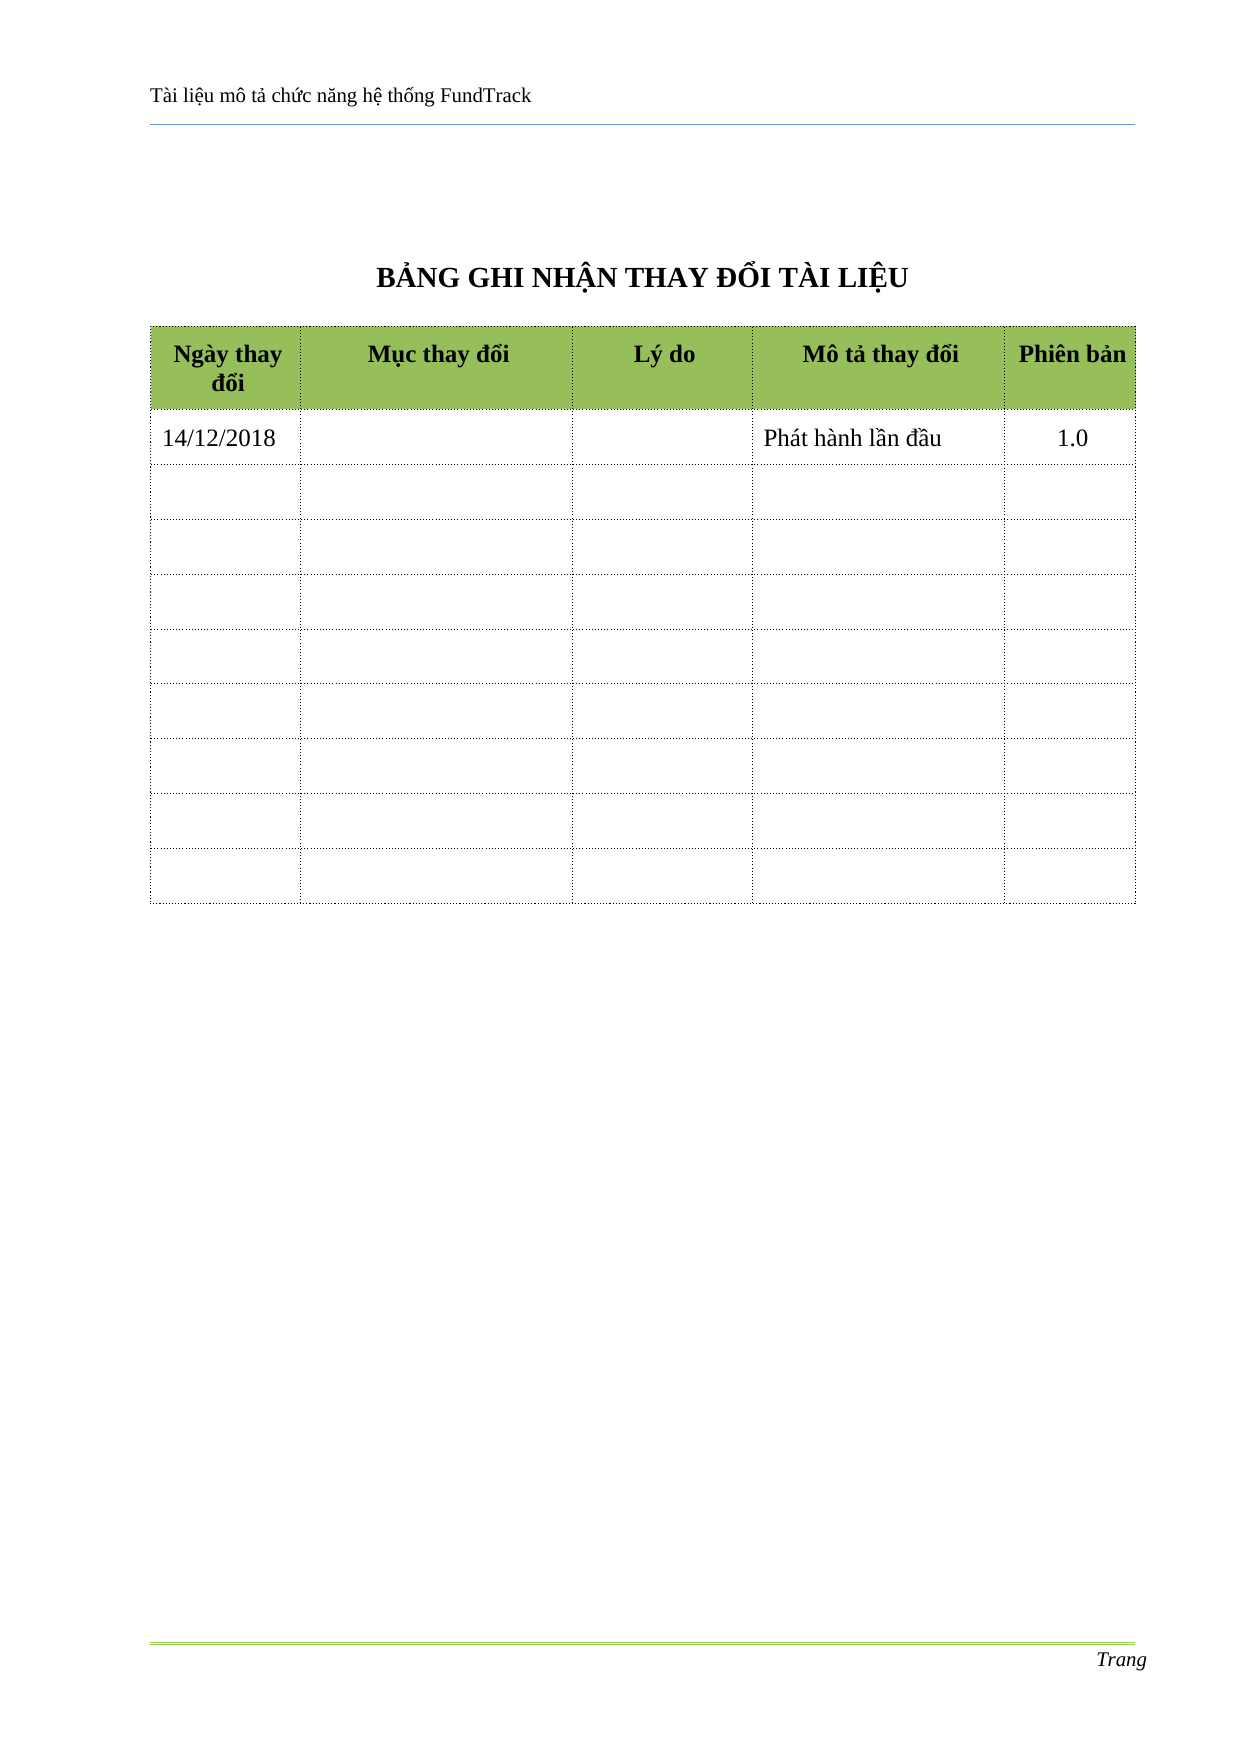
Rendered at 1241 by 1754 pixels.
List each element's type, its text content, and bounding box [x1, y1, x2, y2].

table_cell [1004, 738, 1136, 793]
table_cell [752, 574, 1004, 628]
table_cell [1004, 464, 1136, 519]
table_cell [300, 409, 572, 464]
table_cell [752, 629, 1004, 683]
table_header Mô tả thay đổi [752, 326, 1004, 409]
table_cell [300, 574, 572, 628]
table_cell [151, 574, 300, 628]
table_cell [1004, 793, 1136, 848]
table_cell [1004, 848, 1136, 902]
table_cell 1.0 [1004, 409, 1136, 464]
table_cell [151, 738, 300, 793]
table_cell [1004, 629, 1136, 683]
table_cell [151, 629, 300, 683]
table_cell [752, 738, 1004, 793]
table_header Mục thay đổi [300, 326, 572, 409]
table_cell [572, 464, 752, 519]
table_cell [572, 519, 752, 574]
table_header Phiên bản [1004, 326, 1136, 409]
table_cell [300, 683, 572, 738]
table_cell [572, 409, 752, 464]
table_cell [572, 574, 752, 628]
table_cell 14/12/2018 [151, 409, 300, 464]
table_cell [1004, 519, 1136, 574]
table_cell [572, 629, 752, 683]
table_header Lý do [572, 326, 752, 409]
table_cell [1004, 574, 1136, 628]
table_cell [151, 793, 300, 848]
table_cell [151, 519, 300, 574]
text BẢNG GHI NHẬN THAY ĐỔI TÀI LIỆU [150, 260, 1135, 293]
table_cell [151, 464, 300, 519]
table_cell [300, 464, 572, 519]
table_cell Phát hành lần đầu [752, 409, 1004, 464]
table_cell [572, 793, 752, 848]
table_cell [752, 519, 1004, 574]
table_cell [752, 793, 1004, 848]
table_cell [572, 683, 752, 738]
table_cell [300, 793, 572, 848]
table_header Ngày thay đổi [151, 326, 300, 409]
table_cell [572, 738, 752, 793]
table_cell [752, 683, 1004, 738]
table_cell [300, 848, 572, 902]
table_cell [1004, 683, 1136, 738]
table_cell [752, 848, 1004, 902]
table_cell [572, 848, 752, 902]
table_cell [151, 683, 300, 738]
table_cell [300, 629, 572, 683]
table_cell [151, 848, 300, 902]
table_cell [300, 519, 572, 574]
table_cell [300, 738, 572, 793]
table_cell [752, 464, 1004, 519]
